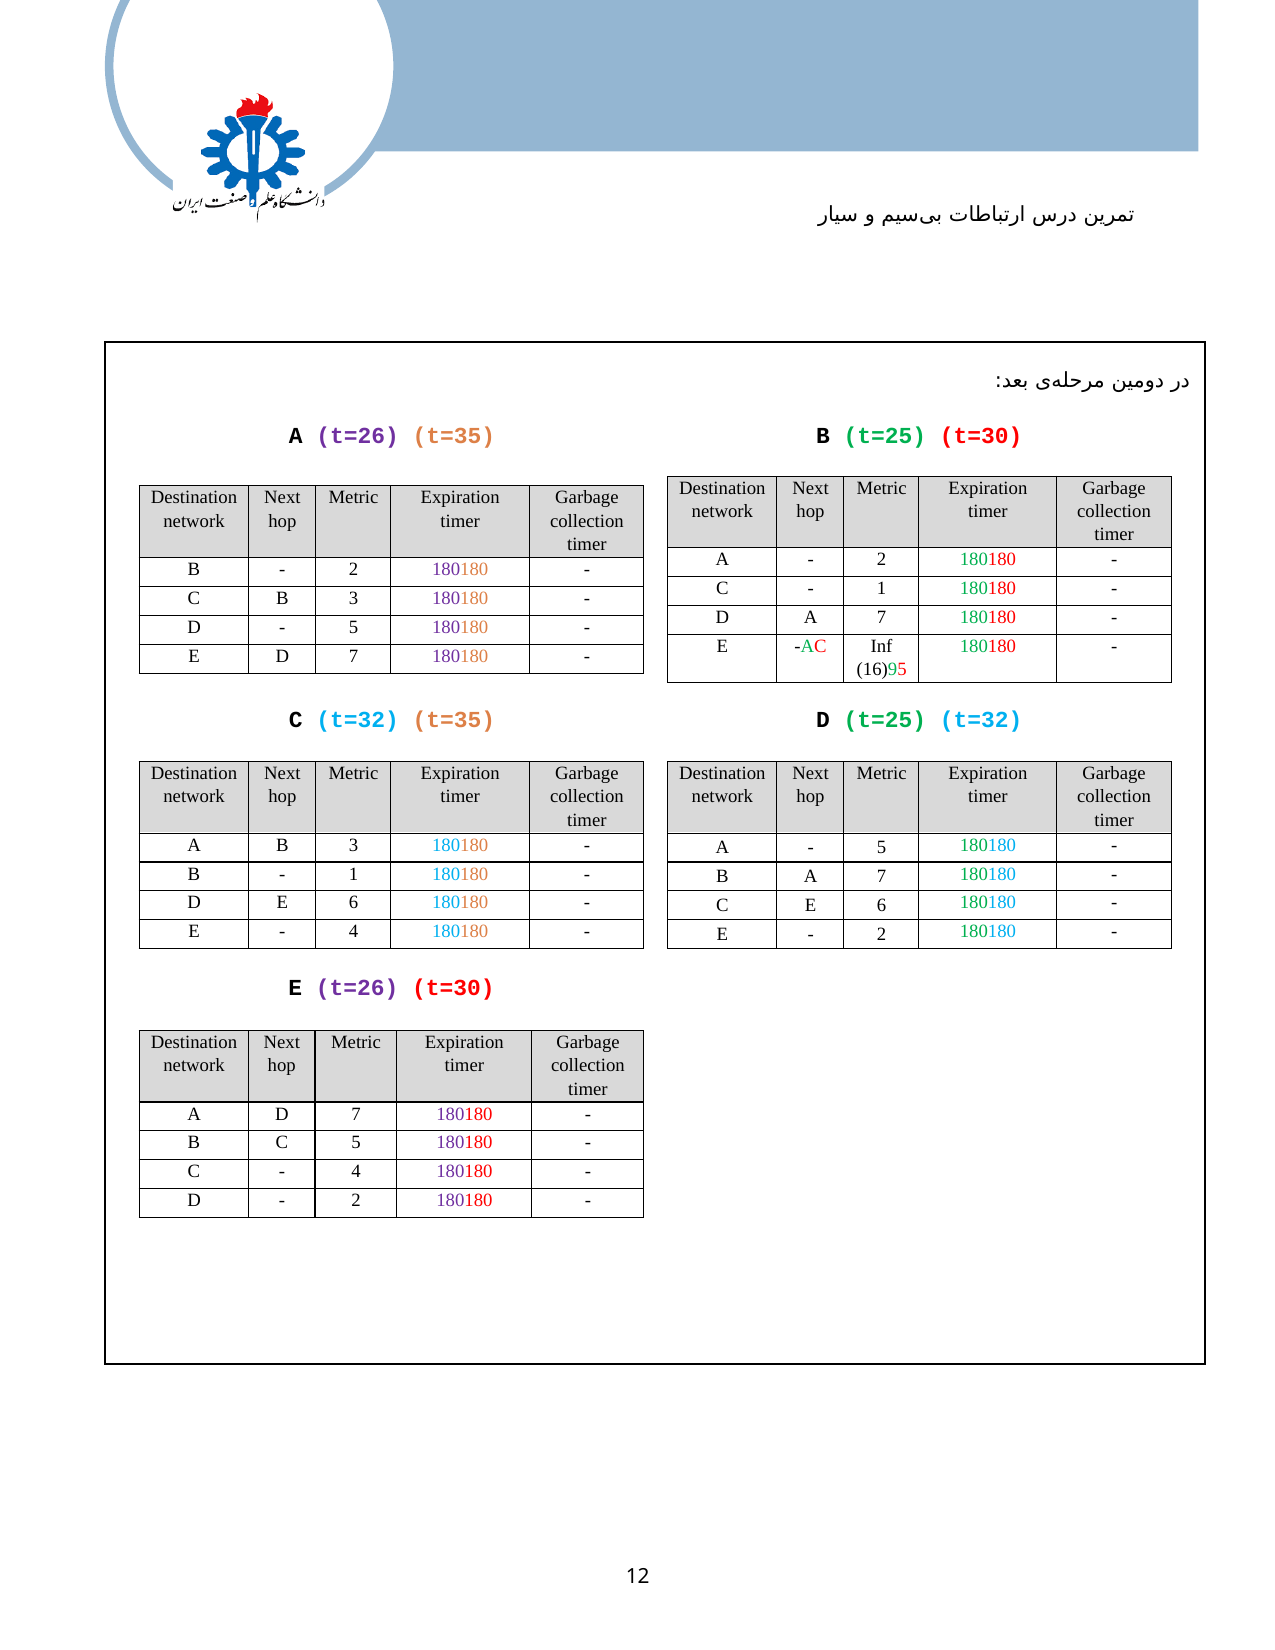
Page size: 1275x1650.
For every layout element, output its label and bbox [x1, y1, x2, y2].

picture [434, 896, 438, 906]
picture [172, 93, 325, 223]
picture [434, 839, 438, 849]
picture [434, 925, 438, 935]
picture [434, 868, 438, 878]
